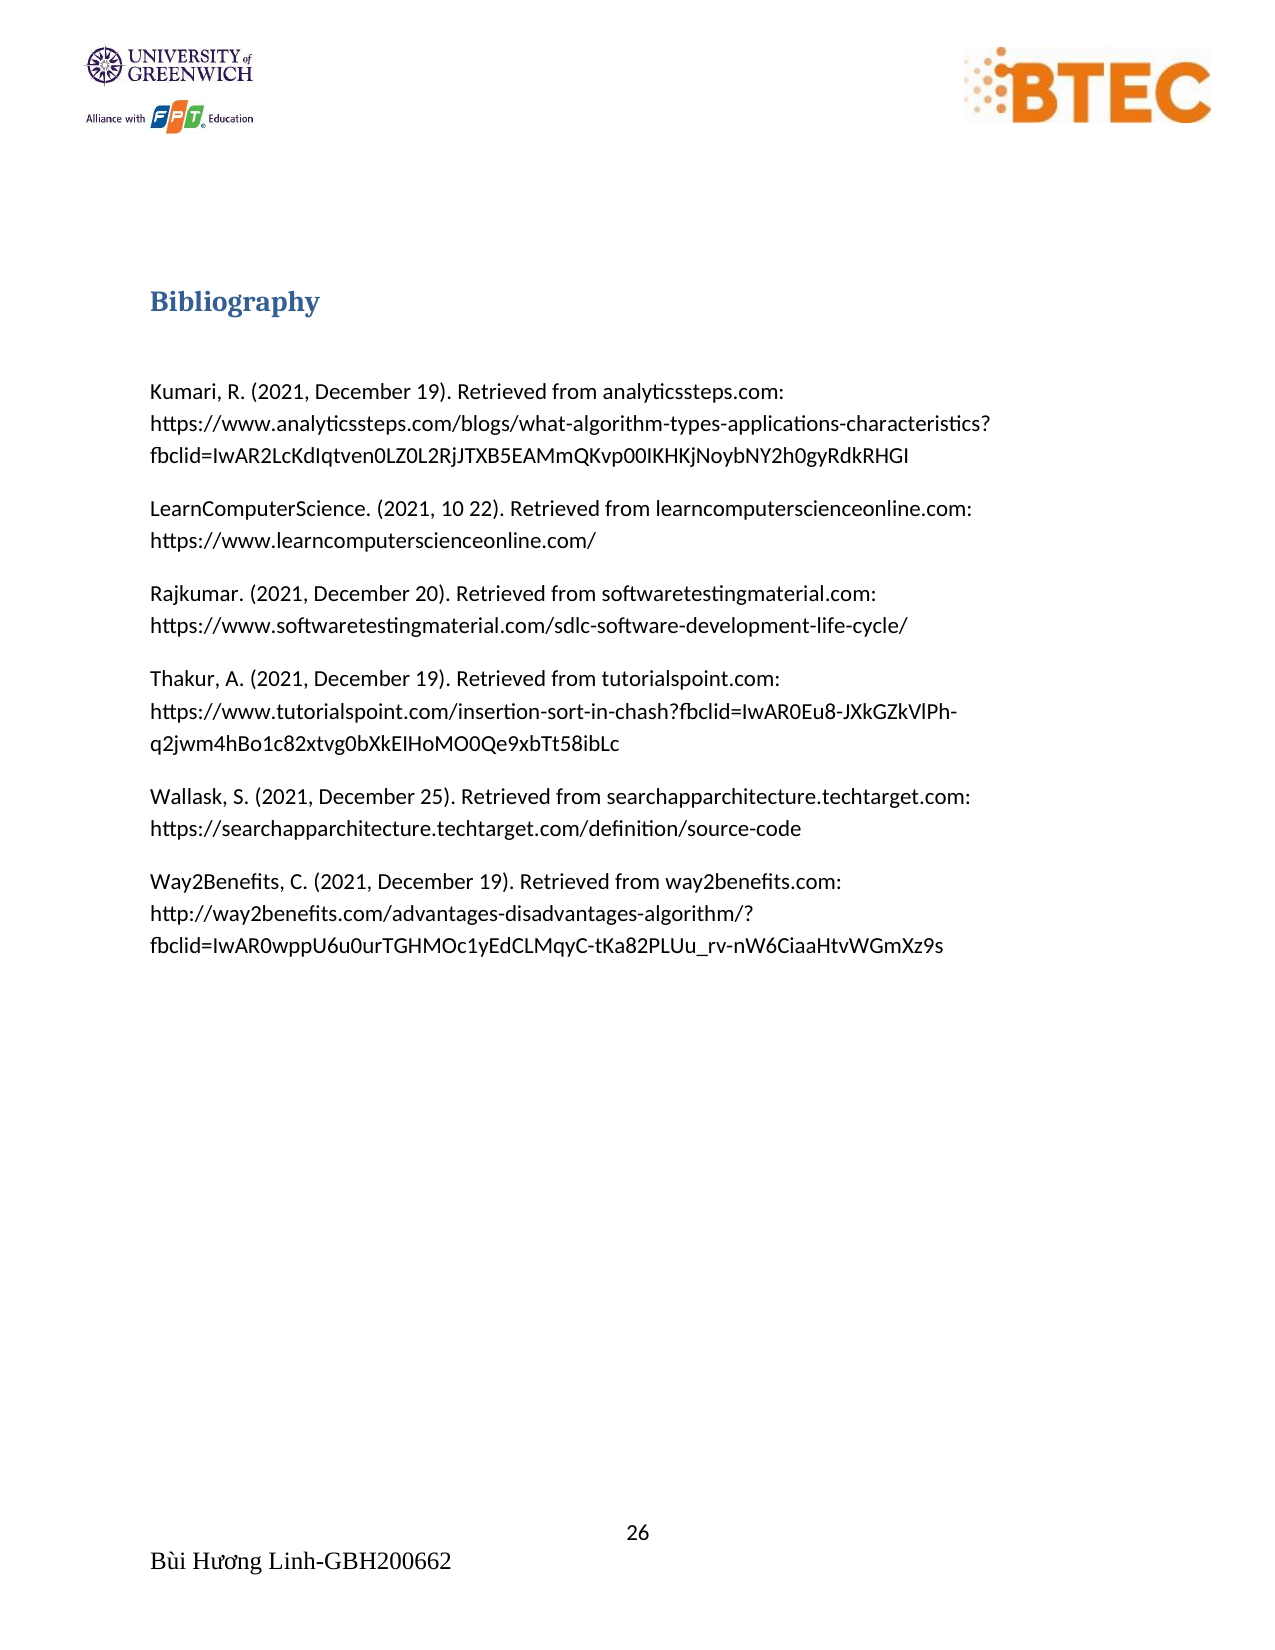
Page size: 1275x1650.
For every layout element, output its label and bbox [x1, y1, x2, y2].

picture [72, 32, 266, 145]
picture [963, 47, 1211, 123]
